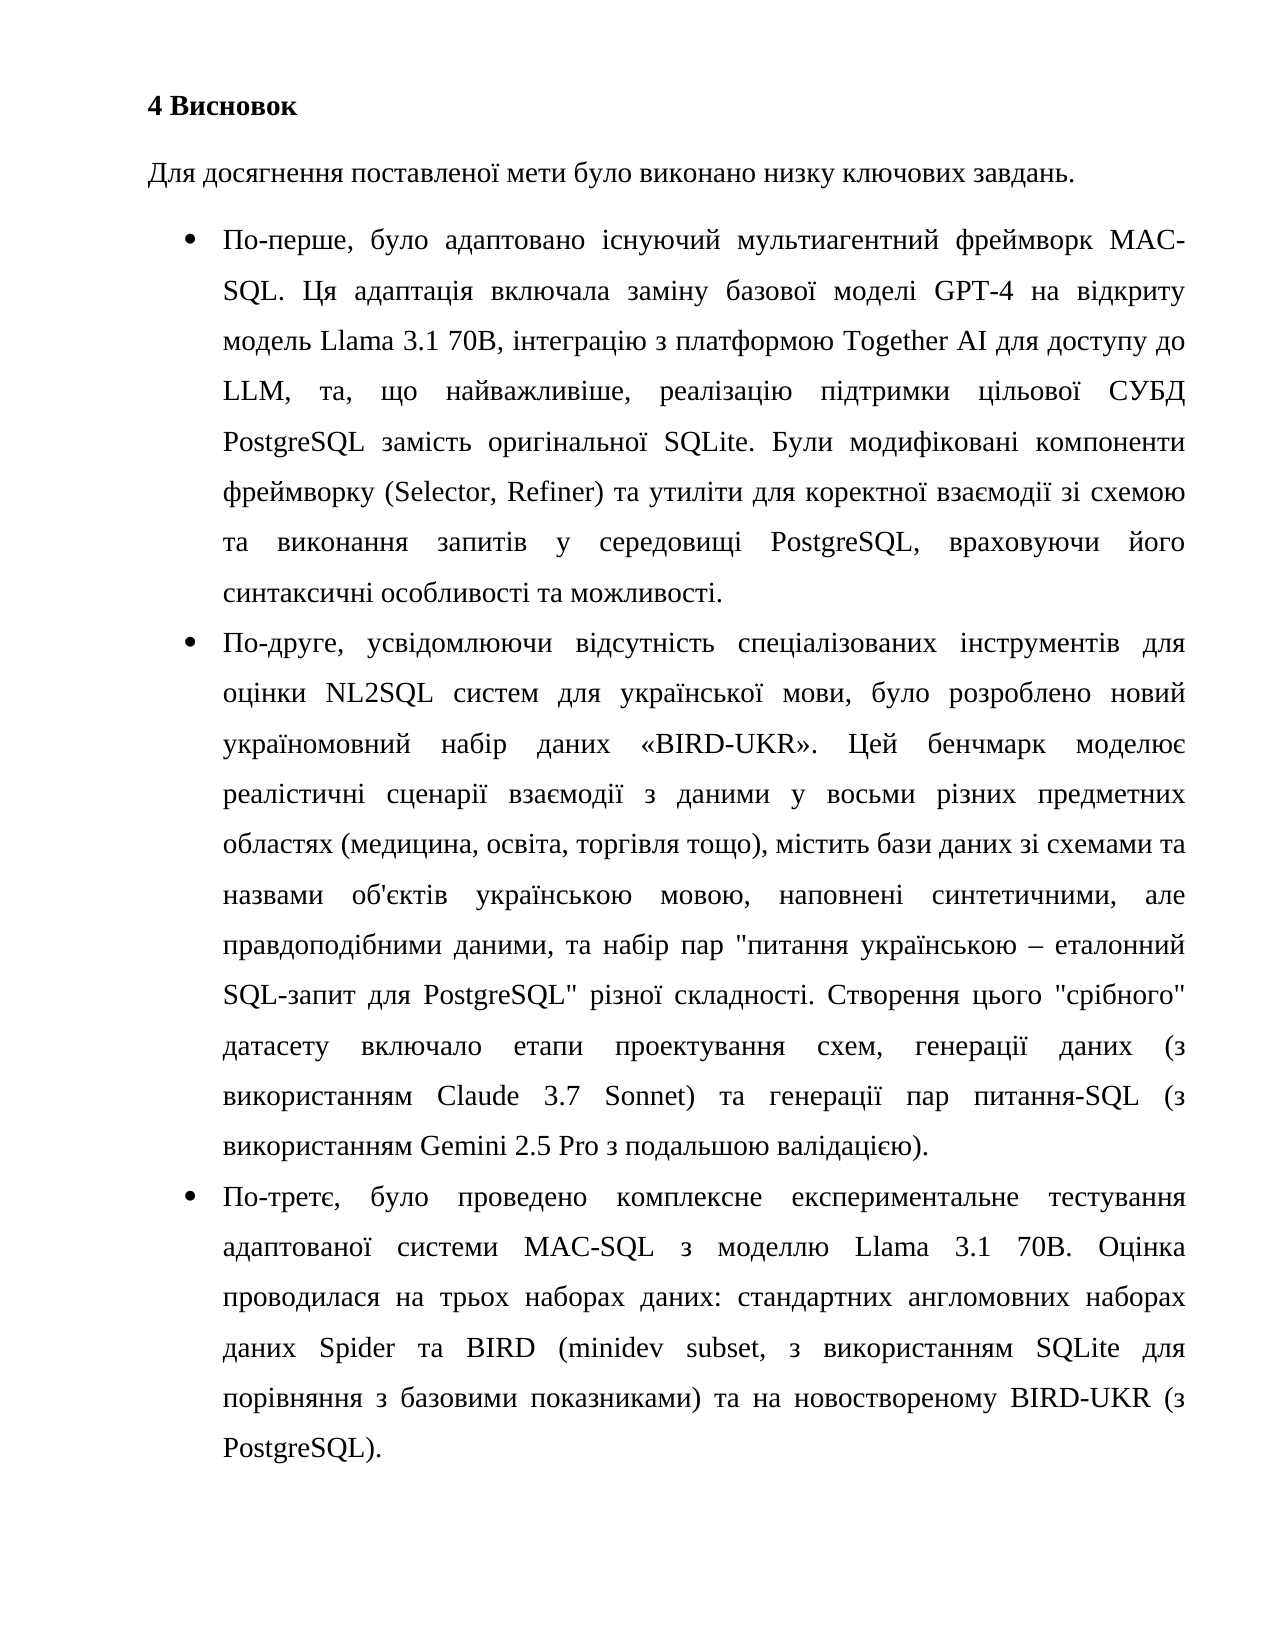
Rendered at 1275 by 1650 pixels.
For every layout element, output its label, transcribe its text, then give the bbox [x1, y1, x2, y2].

list По-друге, усвідомлюючи відсутність спеціалізованих інструментів для оцінки NL2SQL систем для української мови, було розроблено новий україномовний набір даних «BIRD-UKR». Цей бенчмарк моделює реалістичні сценарії взаємодії з даними у восьми різних предметних областях (медицина, освіта, торгівля тощо), містить бази даних зі схемами та назвами об'єктів українською мовою, наповнені синтетичними, але правдоподібними даними, та набір пар "питання українською – еталонний SQL-запит для PostgreSQL" різної складності. Створення цього "срібного" датасету включало етапи проектування схем, генерації даних (з використанням Claude 3.7 Sonnet) та генерації пар питання-SQL (з використанням Gemini 2.5 Pro з подальшою валідацією). [185, 625, 1186, 1162]
text 4 Висновок [148, 88, 1186, 122]
text Для досягнення поставленої мети було виконано низку ключових завдань. [148, 156, 1186, 189]
list По-третє, було проведено комплексне експериментальне тестування адаптованої системи MAC-SQL з моделлю Llama 3.1 70B. Оцінка проводилася на трьох наборах даних: стандартних англомовних наборах даних Spider та BIRD (minidev subset, з використанням SQLite для порівняння з базовими показниками) та на новоствореному BIRD-UKR (з PostgreSQL). [185, 1179, 1186, 1464]
list По-перше, було адаптовано існуючий мультиагентний фреймворк MAC-SQL. Ця адаптація включала заміну базової моделі GPT-4 на відкриту модель Llama 3.1 70B, інтеграцію з платформою Together AI для доступу до LLM, та, що найважливіше, реалізацію підтримки цільової СУБД PostgreSQL замість оригінальної SQLite. Були модифіковані компоненти фреймворку (Selector, Refiner) та утиліти для коректної взаємодії зі схемою та виконання запитів у середовищі PostgreSQL, враховуючи його синтаксичні особливості та можливості. [185, 222, 1186, 608]
